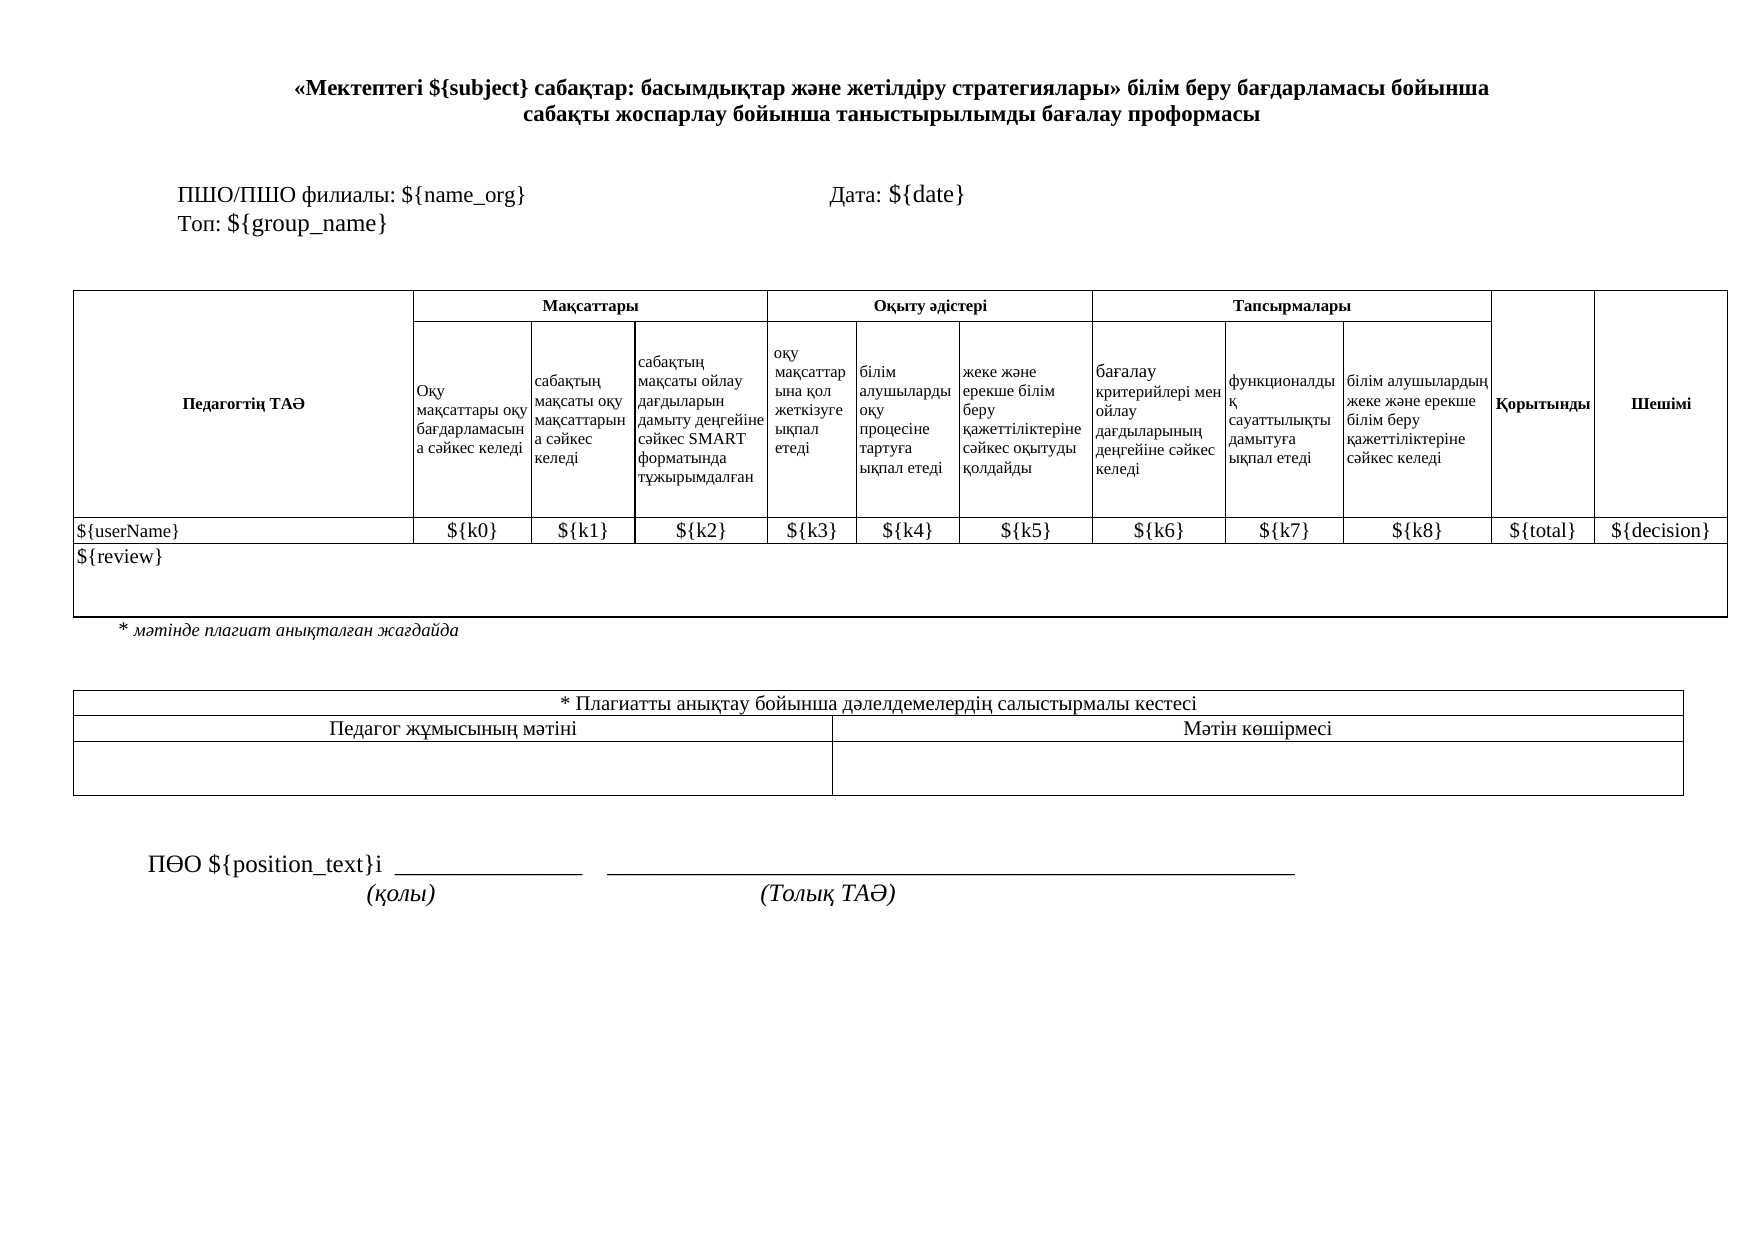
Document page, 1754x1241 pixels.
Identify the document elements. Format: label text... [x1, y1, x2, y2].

table_cell ${userName} [74, 518, 413, 543]
text ПӨО ${position_text}і _______________ _______________________________________________________ [118, 849, 1636, 878]
text (қолы) (Толық ТАӘ) [118, 878, 1636, 907]
table_cell Мәтін көшірмесі [833, 716, 1683, 741]
table_cell ${k1} [532, 518, 634, 543]
table_cell бағалау критерийлері мен ойлау дағдыларының деңгейіне сәйкес келеді [1093, 322, 1225, 517]
table_header * Плагиатты анықтау бойынша дәлелдемелердің салыстырмалы кестесі [74, 691, 1683, 715]
table_cell сабақтың мақсаты оқу мақсаттарына сәйкес келеді [532, 322, 634, 517]
table_cell ${k6} [1093, 518, 1225, 543]
table_cell ${k7} [1226, 518, 1343, 543]
table_cell ${k3} [768, 518, 856, 543]
text Топ: ${group_name} [118, 208, 1636, 237]
table_cell ${review} [74, 544, 1727, 616]
table_header Оқыту әдістері [768, 291, 1092, 321]
table_cell [74, 742, 832, 795]
table_cell сабақтың мақсаты ойлау дағдыларын дамыту деңгейіне сәйкес SMART форматында тұжырымдалған [636, 322, 767, 517]
text сабақты жоспарлау бойынша таныстырылымды бағалау проформасы [118, 100, 1636, 127]
table_header Қорытынды [1492, 291, 1594, 517]
table_cell [833, 742, 1683, 795]
table_cell Педагог жұмысының мәтіні [74, 716, 832, 741]
table_cell жеке және ерекше білім беру қажеттіліктеріне сәйкес оқытуды қолдайды [960, 322, 1092, 517]
table_cell ${k4} [857, 518, 959, 543]
text ПШО/ПШО филиалы: ${name_org} Дата: ${date} [118, 179, 1636, 208]
table_cell оқу мақсаттарына қол жеткізуге ықпал етеді [768, 322, 856, 517]
table_header Мақсаттары [414, 291, 767, 321]
text «Мектептегі ${subject} сабақтар: басымдықтар және жетілдіру стратегиялары» білім беру бағдарламасы бойынша [118, 74, 1636, 100]
table_cell білім алушыларды оқу процесіне тартуға ықпал етеді [857, 322, 959, 517]
table_cell Оқу мақсаттары оқу бағдарламасына сәйкес келеді [414, 322, 531, 517]
table_header Педагогтің ТАӘ [74, 291, 413, 517]
table_header Шешімі [1595, 291, 1727, 517]
table_cell функционалдық сауаттылықты дамытуға ықпал етеді [1226, 322, 1343, 517]
table_cell ${k5} [960, 518, 1092, 543]
table_cell ${total} [1492, 518, 1594, 543]
table_cell білім алушылардың жеке және ерекше білім беру қажеттіліктеріне сәйкес келеді [1344, 322, 1491, 517]
table_cell ${k8} [1344, 518, 1491, 543]
text * мәтінде плагиат анықталған жағдайда [118, 618, 1636, 641]
table_cell ${decision} [1595, 518, 1727, 543]
table_cell ${k0} [414, 518, 531, 543]
table_cell ${k2} [636, 518, 767, 543]
table_header Тапсырмалары [1093, 291, 1491, 321]
